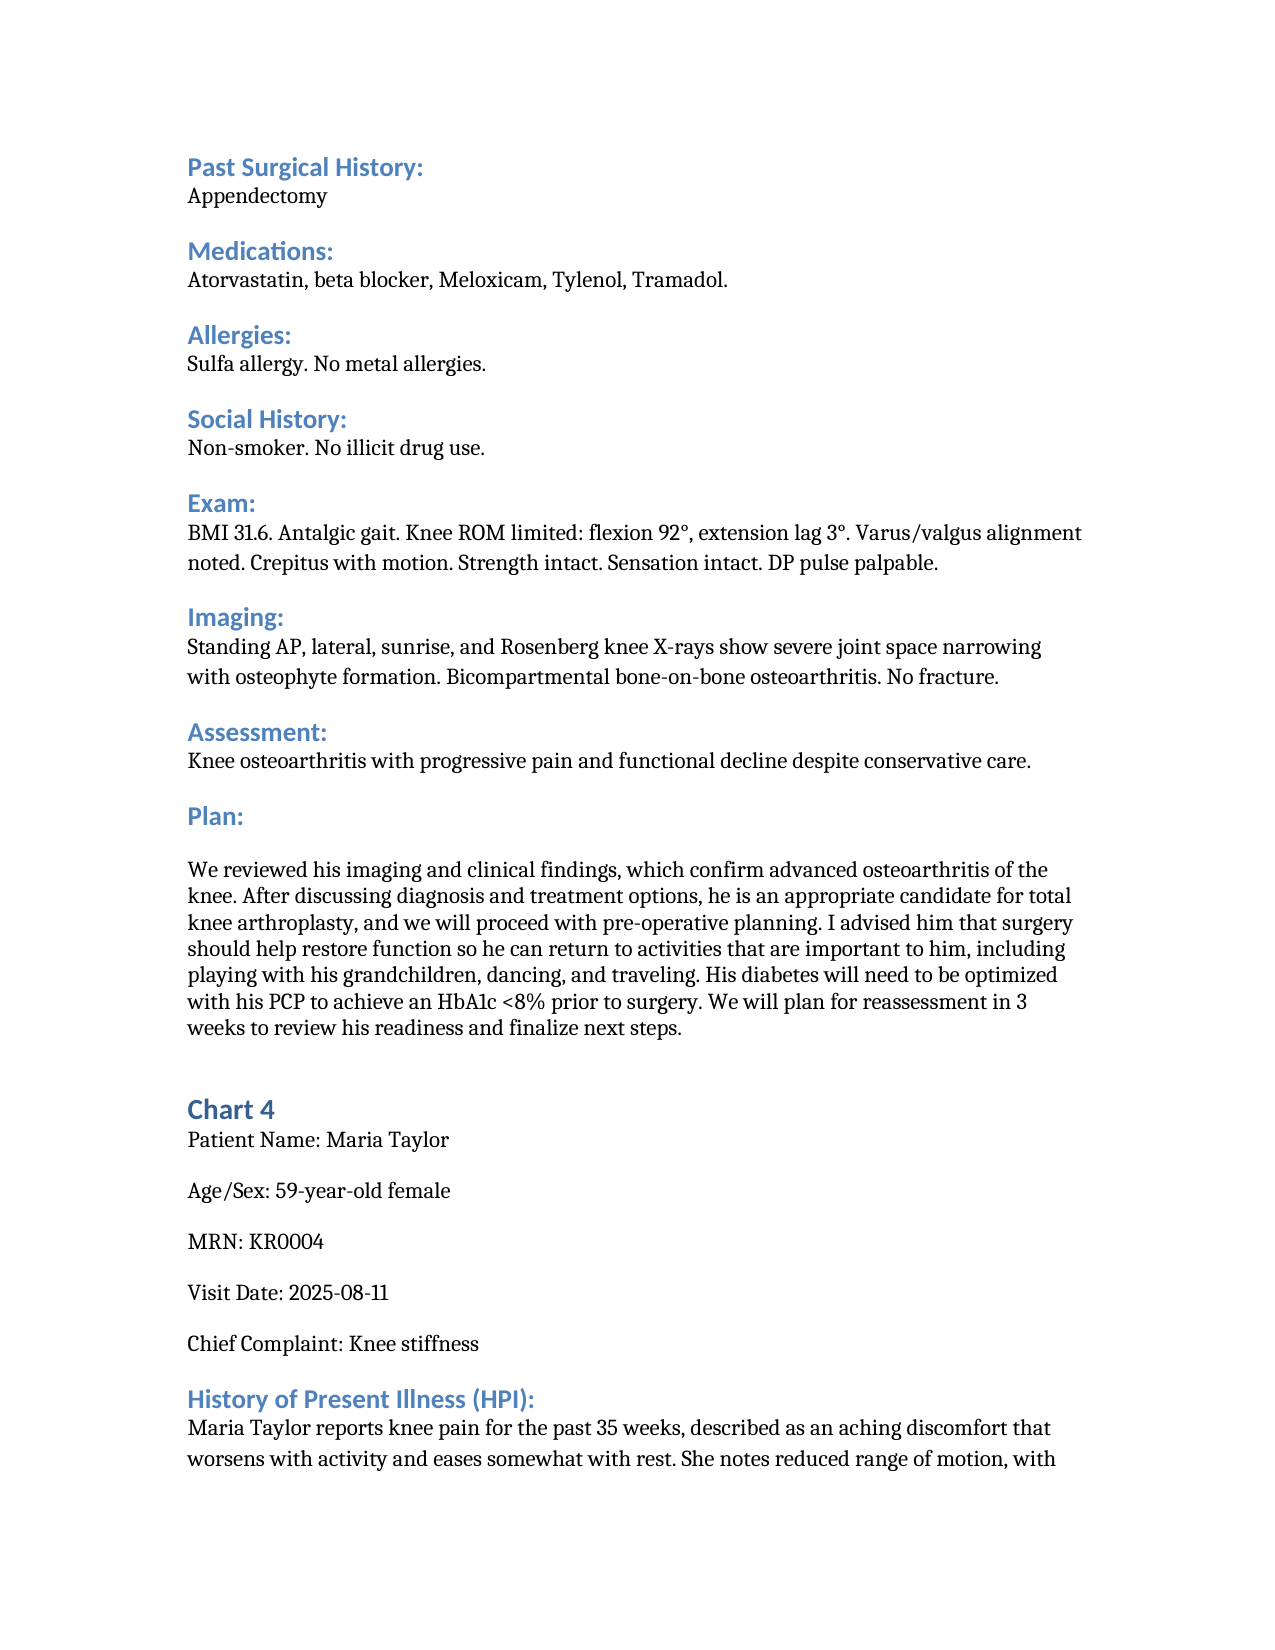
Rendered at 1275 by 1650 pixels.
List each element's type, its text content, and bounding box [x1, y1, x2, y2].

text Appendectomy [187, 183, 1087, 209]
text Standing AP, lateral, sunrise, and Rosenberg knee X-rays show severe joint space narrowing with osteophyte formation. Bicompartmental bone-on-bone osteoarthritis. No fracture. [187, 633, 1087, 690]
text We reviewed his imaging and clinical findings, which confirm advanced osteoarthritis of the knee. After discussing diagnosis and treatment options, he is an appropriate candidate for total knee arthroplasty, and we will proceed with pre-operative planning. I advised him that surgery should help restore function so he can return to activities that are important to him, including playing with his grandchildren, dancing, and traveling. His diabetes will need to be optimized with his PCP to achieve an HbA1c <8% prior to surgery. We will plan for reassessment in 3 weeks to review his readiness and finalize next steps. [187, 857, 1087, 1041]
subtitle History of Present Illness (HPI): [187, 1382, 1087, 1415]
text Visit Date: 2025-08-11 [187, 1280, 1087, 1306]
text Atorvastatin, beta blocker, Meloxicam, Tylenol, Tramadol. [187, 267, 1087, 293]
subtitle Allergies: [187, 318, 1087, 351]
text Non-smoker. No illicit drug use. [187, 435, 1087, 462]
subtitle Exam: [187, 486, 1087, 519]
subtitle Social History: [187, 402, 1087, 435]
text Sulfa allergy. No metal allergies. [187, 351, 1087, 377]
text Patient Name: Maria Taylor [187, 1127, 1087, 1153]
subtitle Past Surgical History: [187, 150, 1087, 183]
text MRN: KR0004 [187, 1229, 1087, 1255]
subtitle Medications: [187, 234, 1087, 267]
subtitle Imaging: [187, 601, 1087, 633]
text Chief Complaint: Knee stiffness [187, 1331, 1087, 1357]
text BMI 31.6. Antalgic gait. Knee ROM limited: flexion 92°, extension lag 3°. Varus/valgus alignment noted. Crepitus with motion. Strength intact. Sensation intact. DP pulse palpable. [187, 519, 1087, 576]
text Knee osteoarthritis with progressive pain and functional decline despite conservative care. [187, 748, 1087, 774]
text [187, 1415, 1087, 1472]
text Age/Sex: 59-year-old female [187, 1178, 1087, 1204]
subtitle Plan: [187, 799, 1087, 832]
subtitle Assessment: [187, 715, 1087, 748]
subtitle Chart 4 [187, 1091, 1087, 1127]
